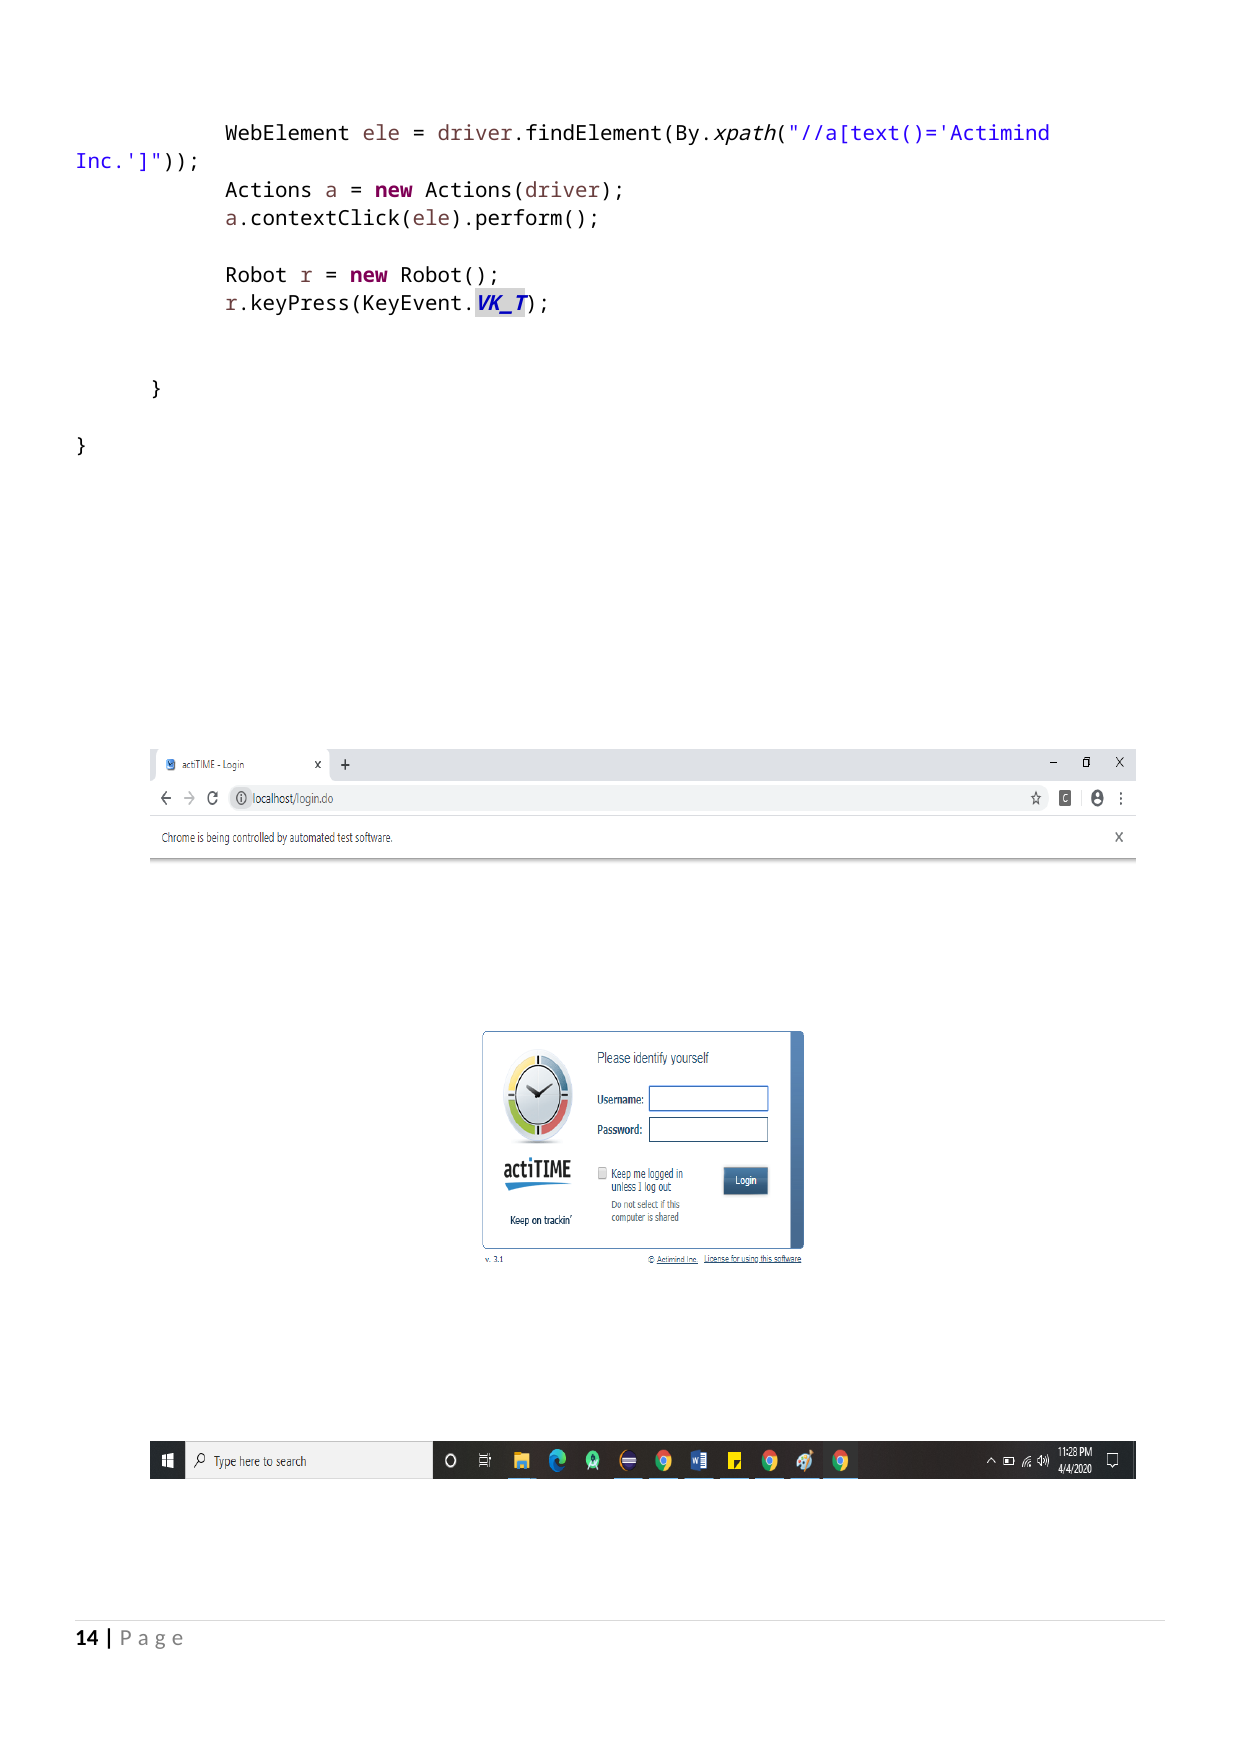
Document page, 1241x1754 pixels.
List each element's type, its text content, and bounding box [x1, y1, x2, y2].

text Robot r = new Robot(); [75, 260, 1165, 288]
text a.contextClick(ele).perform(); [75, 203, 1165, 232]
text WebElement ele = driver.findElement(By.xpath("//a[text()='Actimind Inc.']")); [75, 118, 1165, 175]
picture [150, 749, 1136, 1479]
text r.keyPress(KeyEvent.VK_T); [525, 288, 1165, 317]
text } [75, 373, 1165, 402]
text } [75, 430, 1165, 458]
text Actions a = new Actions(driver); [75, 175, 1165, 203]
text r.keyPress(KeyEvent.VK_T); [75, 288, 475, 317]
